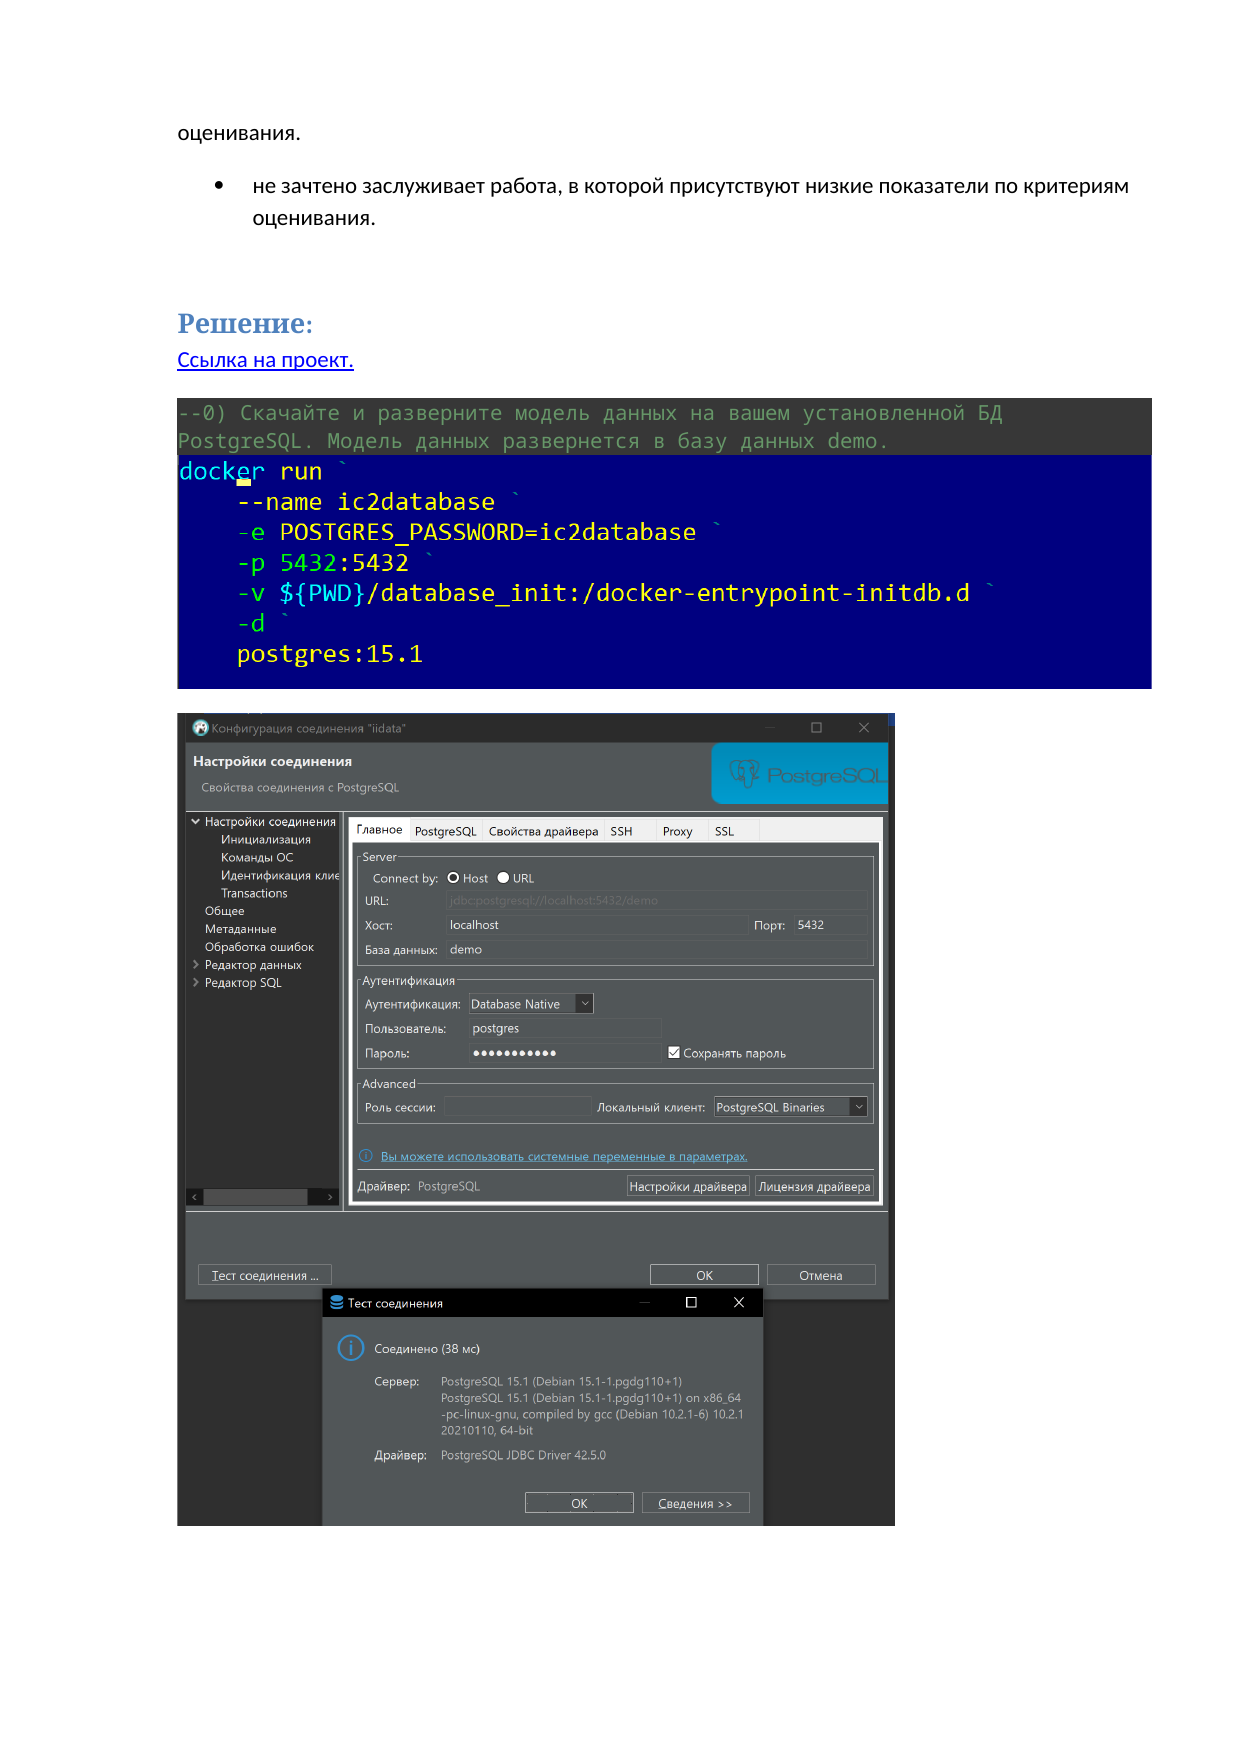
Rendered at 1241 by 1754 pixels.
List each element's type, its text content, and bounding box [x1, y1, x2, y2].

list не зачтено заслуживает работа, в которой присутствуют низкие показатели по критериям оценивания. [215, 171, 1152, 231]
picture [177, 455, 1152, 689]
subtitle Решение: [177, 309, 1152, 341]
picture [177, 713, 895, 1526]
text Ссылка на проект. [177, 345, 1152, 373]
text --0) Скачайте и разверните модель данных на вашем установленной БД PostgreSQL. Модель данных развернется в базу данных demo. [177, 398, 1152, 455]
text оценивания. [177, 118, 1152, 146]
